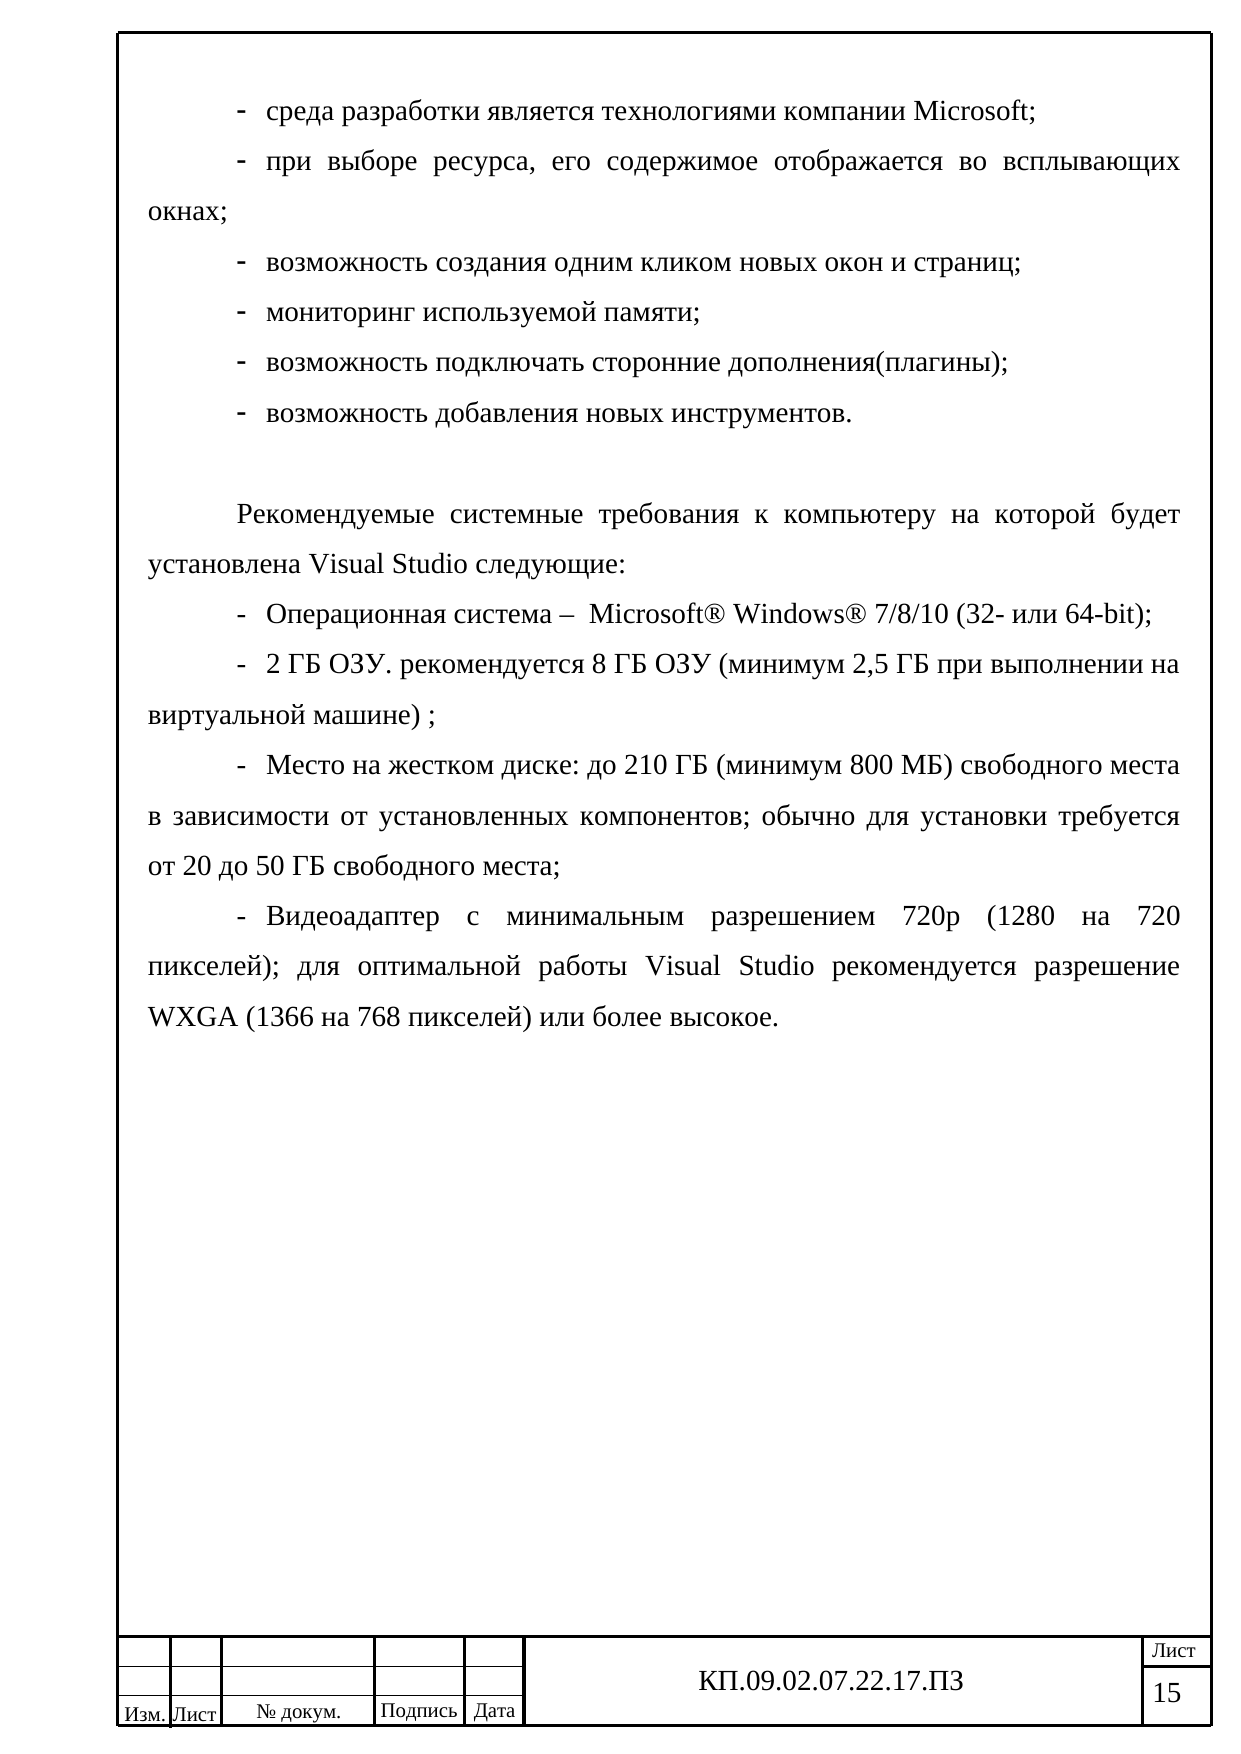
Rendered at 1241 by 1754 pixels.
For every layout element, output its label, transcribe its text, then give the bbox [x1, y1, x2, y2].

list Операционная система – Microsoft® Windows® 7/8/10 (32- или 64-bit); [148, 596, 1181, 630]
list при выборе ресурса, его содержимое отображается во всплывающих окнах; [148, 143, 1181, 227]
list возможность подключать сторонние дополнения(плагины); [148, 344, 1181, 378]
list возможность добавления новых инструментов. [148, 395, 1181, 429]
list среда разработки является технологиями компании Microsoft; [148, 93, 1181, 126]
list возможность создания одним кликом новых окон и страниц; [148, 244, 1181, 277]
text Рекомендуемые системные требования к компьютеру на которой будет установлена Visual Studio следующие: [148, 496, 1181, 579]
list 2 ГБ ОЗУ. рекомендуется 8 ГБ ОЗУ (минимум 2,5 ГБ при выполнении на виртуальной машине) ; [148, 647, 1181, 731]
list Видеоадаптер с минимальным разрешением 720p (1280 на 720 пикселей); для оптимальной работы Visual Studio рекомендуется разрешение WXGA (1366 на 768 пикселей) или более высокое. [148, 898, 1181, 1032]
list мониторинг используемой памяти; [148, 294, 1181, 328]
list Место на жестком диске: до 210 ГБ (минимум 800 МБ) свободного места в зависимости от установленных компонентов; обычно для установки требуется от 20 до 50 ГБ свободного места; [148, 747, 1181, 881]
